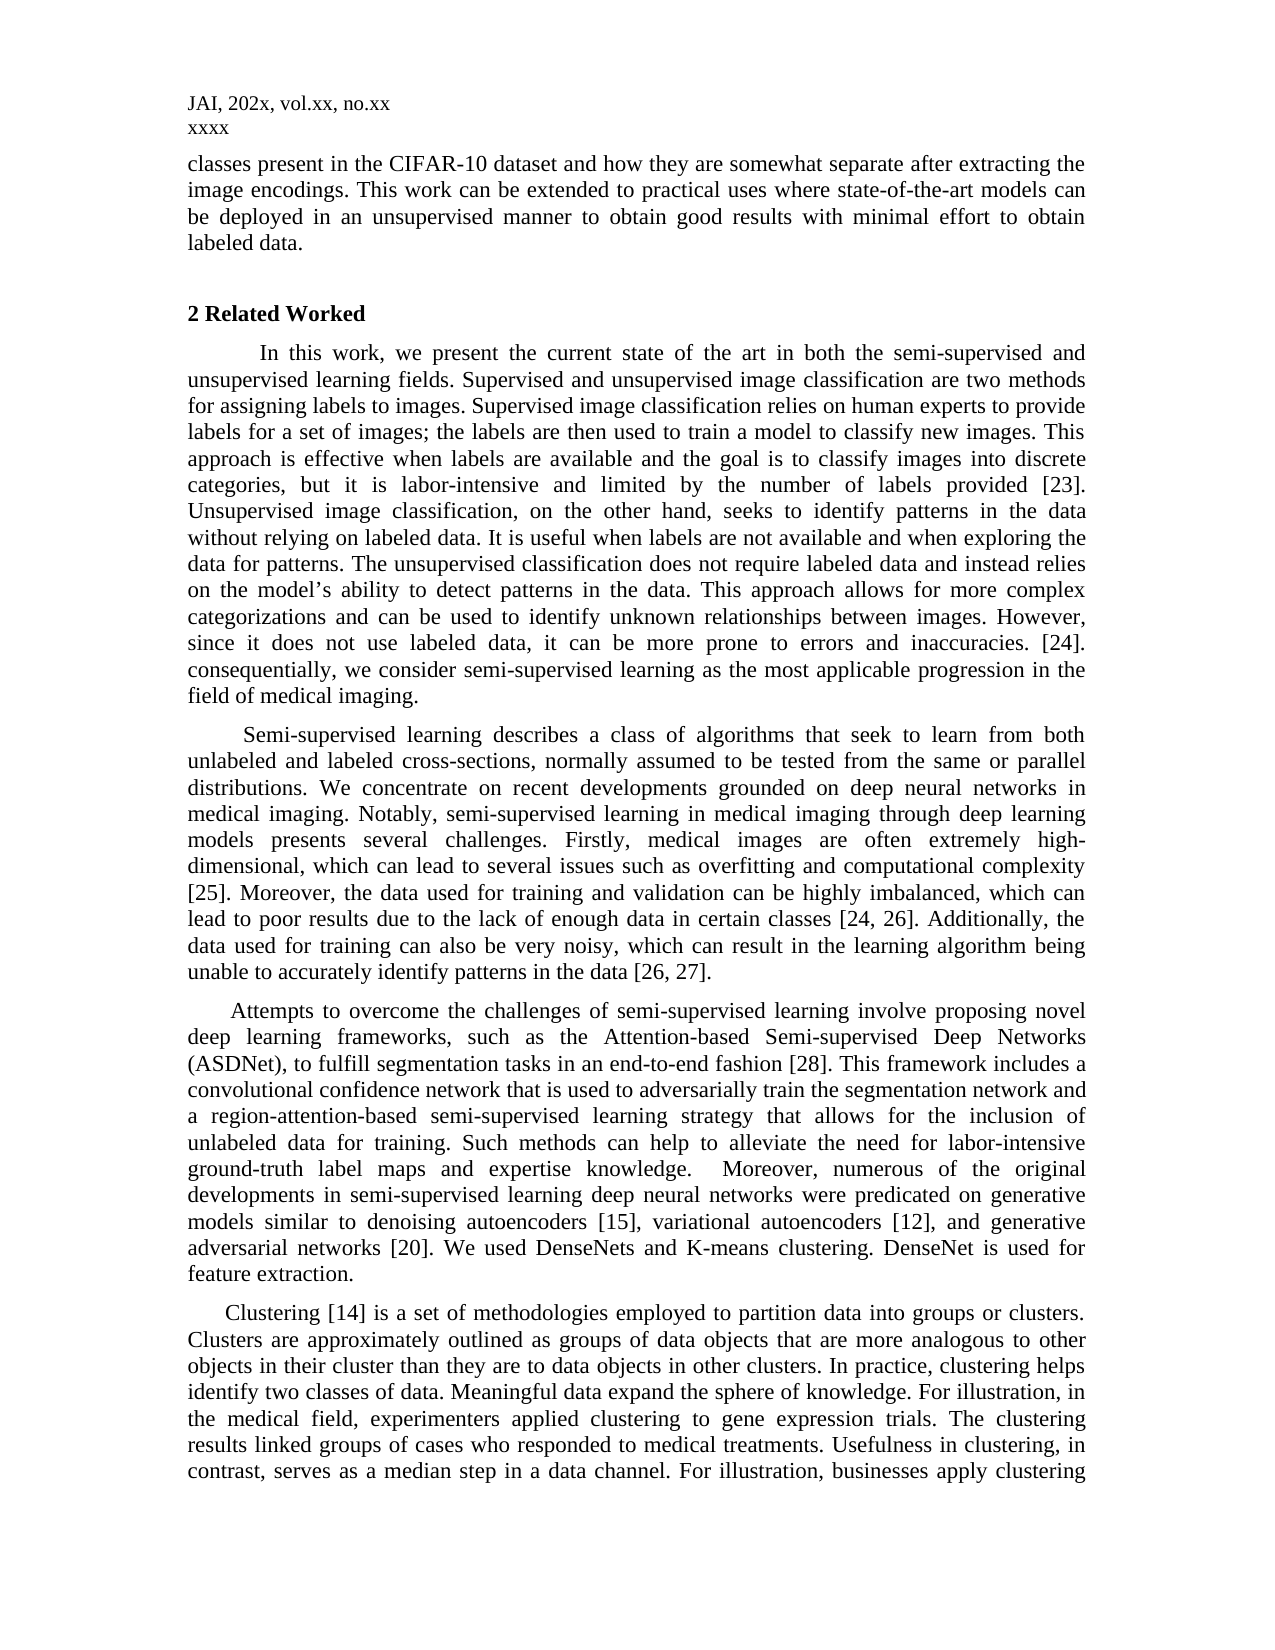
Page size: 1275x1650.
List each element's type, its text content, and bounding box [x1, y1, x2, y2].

subtitle 2 Related Worked [187, 301, 1087, 327]
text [187, 1299, 1087, 1484]
text In this work, we present the current state of the art in both the semi-supervised and unsupervised learning fields. Supervised and unsupervised image classification are two methods for assigning labels to images. Supervised image classification relies on human experts to provide labels for a set of images; the labels are then used to train a model to classify new images. This approach is effective when labels are available and the goal is to classify images into discrete categories, but it is labor-intensive and limited by the number of labels provided [23]. Unsupervised image classification, on the other hand, seeks to identify patterns in the data without relying on labeled data. It is useful when labels are not available and when exploring the data for patterns. The unsupervised classification does not require labeled data and instead relies on the model’s ability to detect patterns in the data. This approach allows for more complex categorizations and can be used to identify unknown relationships between images. However, since it does not use labeled data, it can be more prone to errors and inaccuracies. [24]. consequentially, we consider semi-supervised learning as the most applicable progression in the field of medical imaging. [187, 339, 1087, 708]
text Attempts to overcome the challenges of semi-supervised learning involve proposing novel deep learning frameworks, such as the Attention-based Semi-supervised Deep Networks (ASDNet), to fulfill segmentation tasks in an end-to-end fashion [28]. This framework includes a convolutional confidence network that is used to adversarially train the segmentation network and a region-attention-based semi-supervised learning strategy that allows for the inclusion of unlabeled data for training. Such methods can help to alleviate the need for labor-intensive ground-truth label maps and expertise knowledge. Moreover, numerous of the original developments in semi-supervised learning deep neural networks were predicated on generative models similar to denoising autoencoders [15], variational autoencoders [12], and generative adversarial networks [20]. We used DenseNets and K-means clustering. DenseNet is used for feature extraction. [187, 997, 1087, 1287]
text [187, 150, 1087, 255]
text Semi-supervised learning describes a class of algorithms that seek to learn from both unlabeled and labeled cross-sections, normally assumed to be tested from the same or parallel distributions. We concentrate on recent developments grounded on deep neural networks in medical imaging. Notably, semi-supervised learning in medical imaging through deep learning models presents several challenges. Firstly, medical images are often extremely high-dimensional, which can lead to several issues such as overfitting and computational complexity [25]. Moreover, the data used for training and validation can be highly imbalanced, which can lead to poor results due to the lack of enough data in certain classes [24, 26]. Additionally, the data used for training can also be very noisy, which can result in the learning algorithm being unable to accurately identify patterns in the data [26, 27]. [187, 721, 1087, 984]
